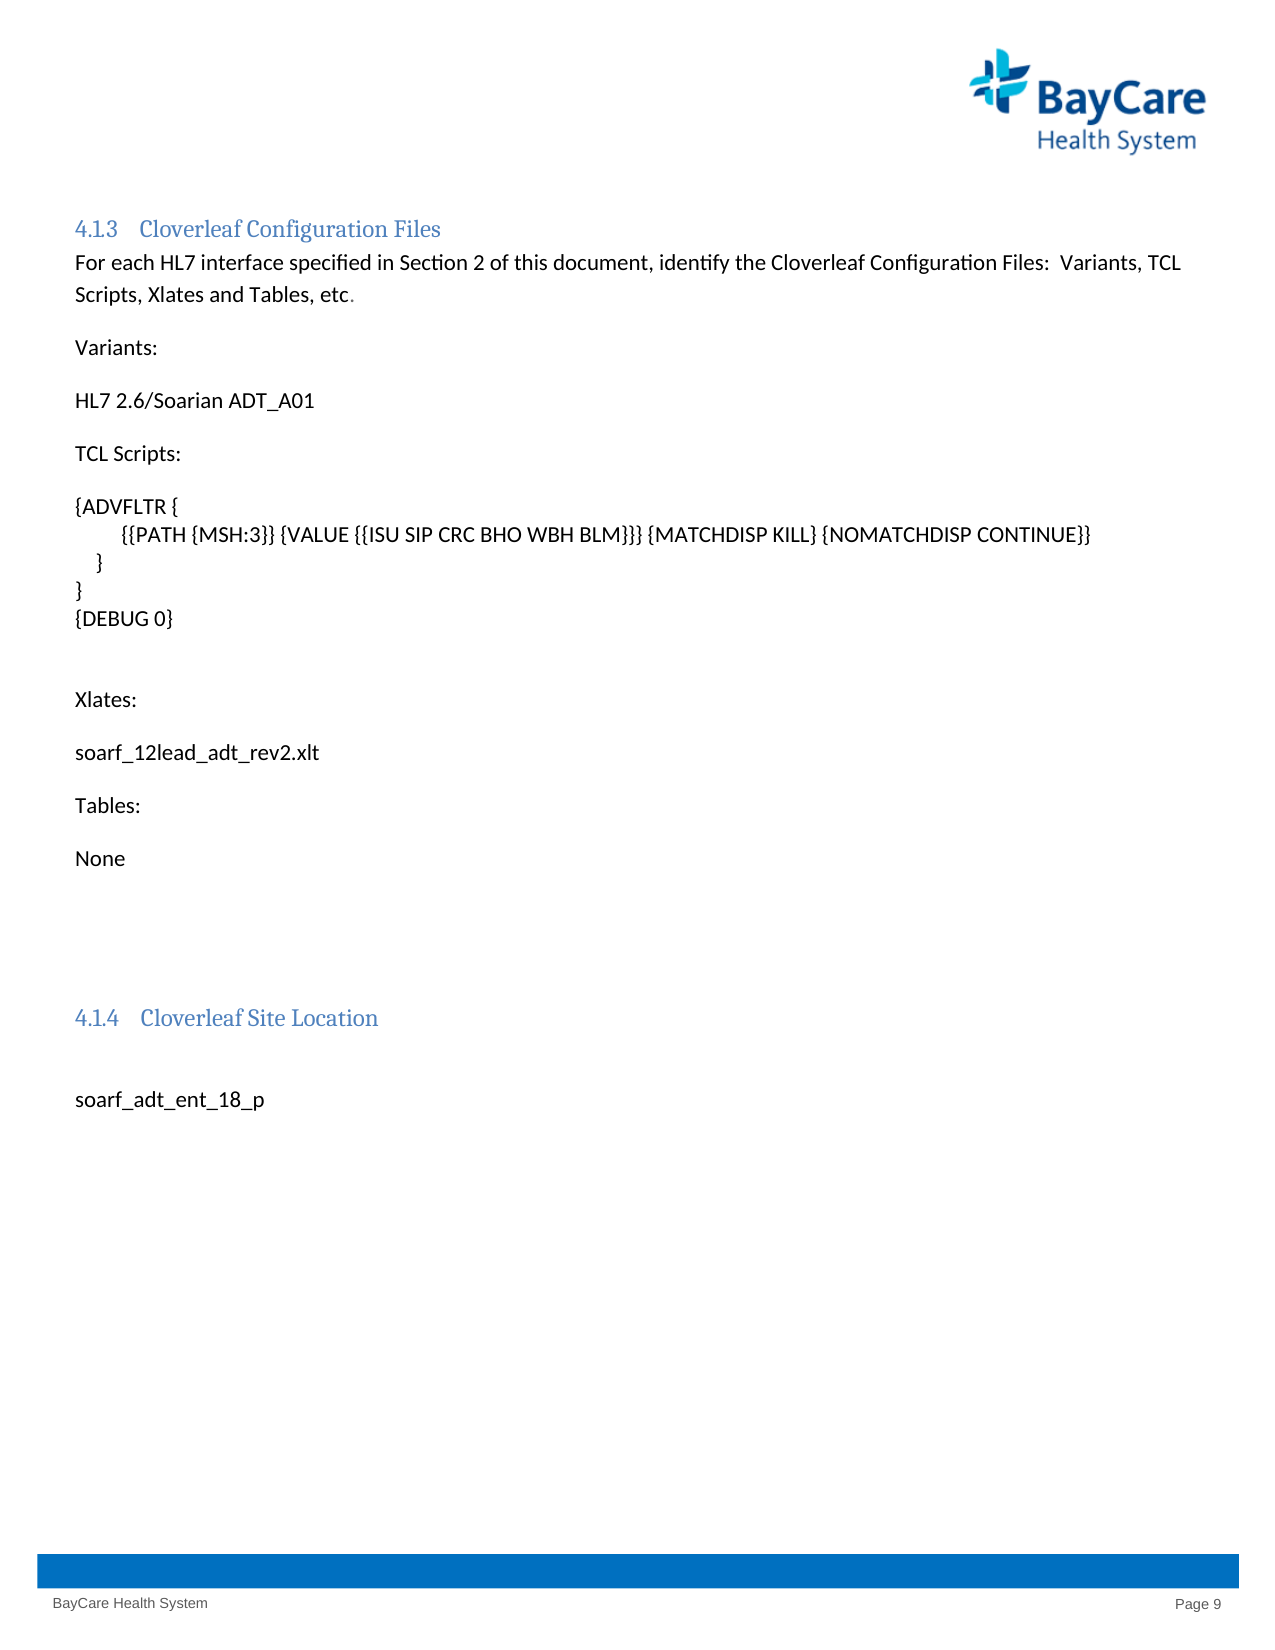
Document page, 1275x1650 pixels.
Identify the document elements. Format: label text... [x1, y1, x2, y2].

subtitle 4.1.3 Cloverleaf Configuration Files [75, 215, 1200, 244]
text } [75, 576, 1200, 604]
text TCL Scripts: [75, 439, 1200, 467]
picture [951, 37, 1233, 168]
text soarf_12lead_adt_rev2.xlt [75, 738, 1200, 767]
text Xlates: [75, 686, 1200, 713]
text Variants: [75, 333, 1200, 361]
text Tables: [75, 792, 1200, 819]
text {ADVFLTR { [75, 492, 1200, 520]
text {{PATH {MSH:3}} {VALUE {{ISU SIP CRC BHO WBH BLM}}} {MATCHDISP KILL} {NOMATCHDISP CONTINUE}} [75, 520, 1200, 548]
text {DEBUG 0} [75, 604, 1200, 632]
text None [75, 844, 1200, 873]
text HL7 2.6/Soarian ADT_A01 [75, 386, 1200, 414]
text } [75, 548, 1200, 576]
subtitle 4.1.4 Cloverleaf Site Location [75, 1004, 1200, 1032]
